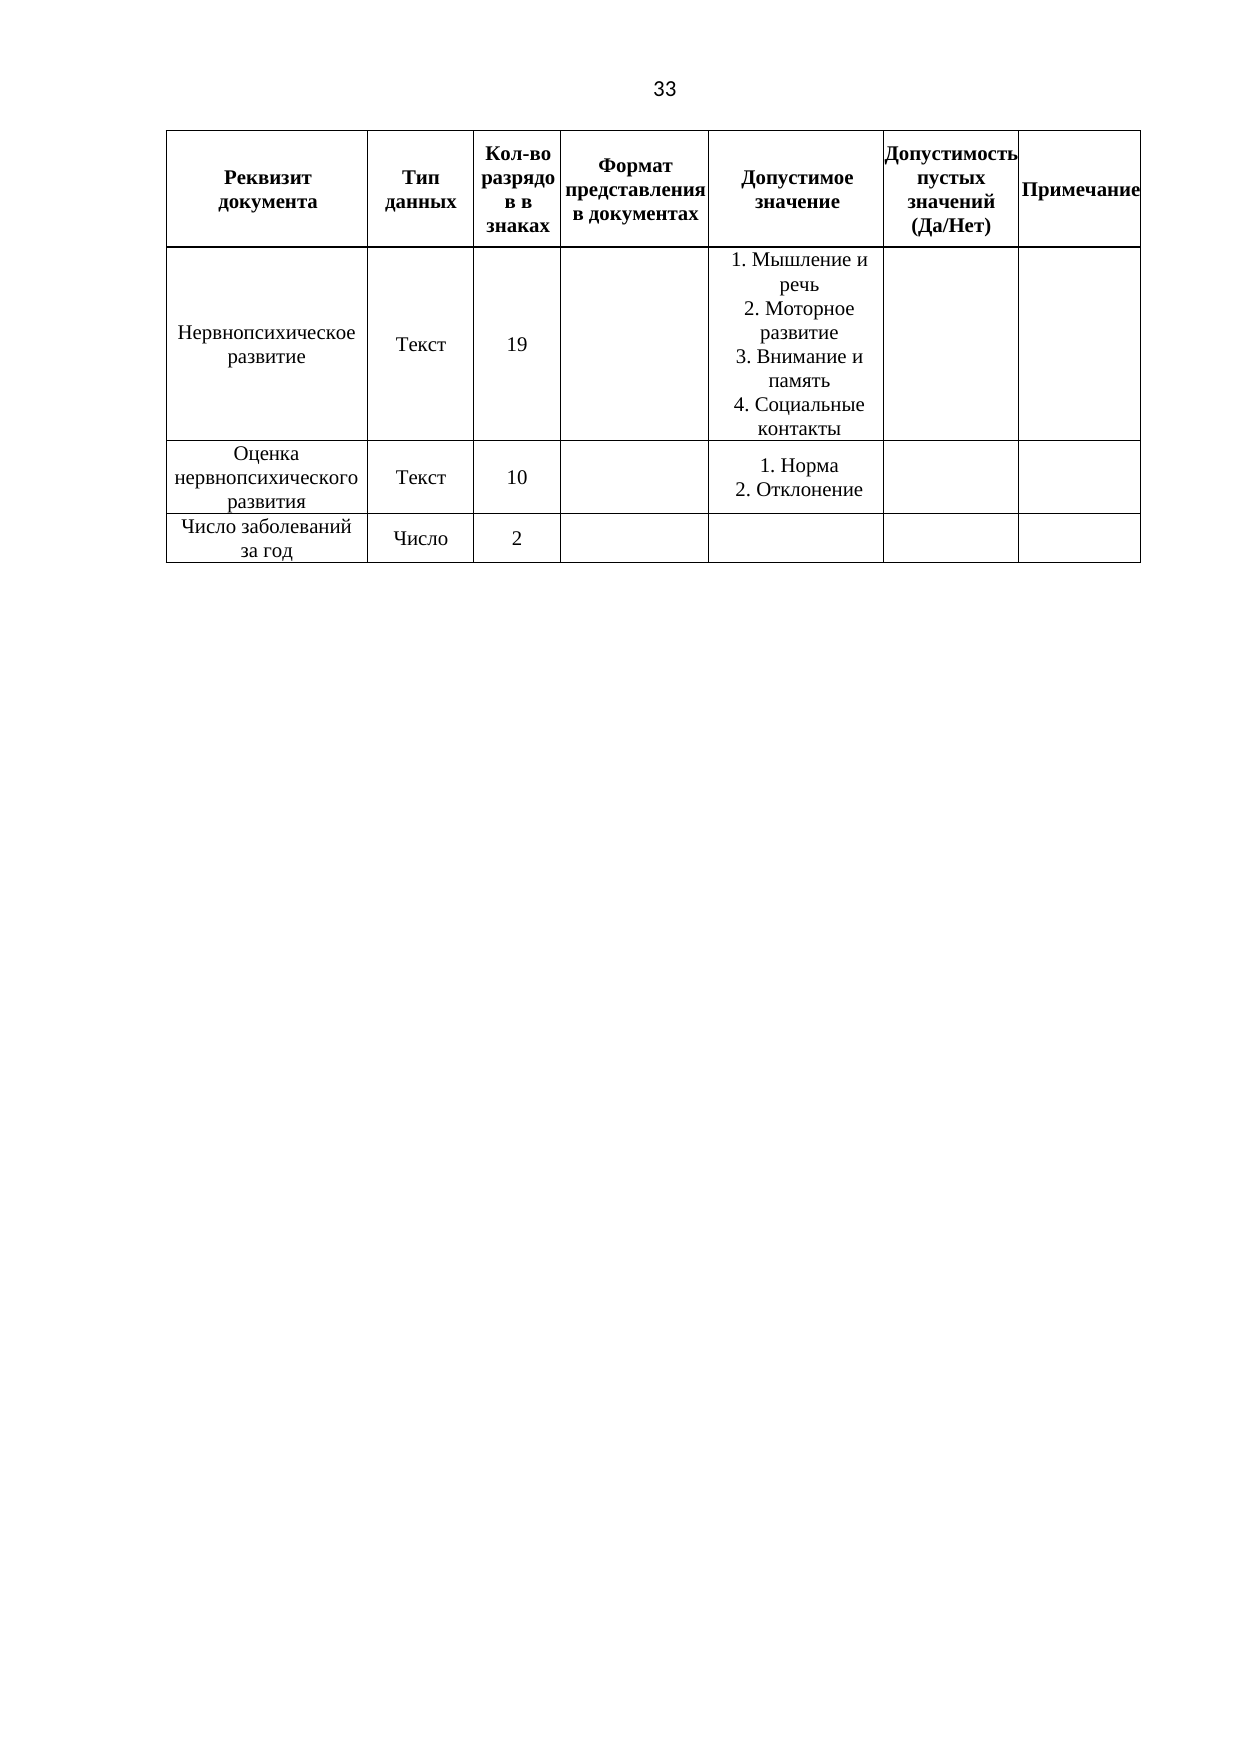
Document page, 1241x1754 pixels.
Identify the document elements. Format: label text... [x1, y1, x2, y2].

table_cell [1019, 514, 1140, 562]
table_cell [1019, 441, 1140, 513]
table_cell Число заболеваний за год [167, 514, 367, 562]
table_cell 10 [474, 441, 560, 513]
table_header Формат представления в документах [561, 131, 708, 246]
table_cell [561, 514, 708, 562]
table_cell Нервнопсихическое развитие [167, 248, 367, 440]
table_cell [884, 441, 1018, 513]
table_header Кол-во разрядов в знаках [474, 131, 560, 246]
table_cell Текст [368, 441, 473, 513]
table_header Тип данных [368, 131, 473, 246]
table_cell 2 [474, 514, 560, 562]
table_cell 1. Норма 2. Отклонение [709, 441, 883, 513]
table_header Допустимость пустых значений (Да/Нет) [884, 131, 1018, 246]
table_cell [1019, 248, 1140, 440]
table_header Примечание [1019, 131, 1140, 246]
table_cell [561, 248, 708, 440]
table_cell 1. Мышление и речь 2. Моторное развитие 3. Внимание и память 4. Социальные контакты [709, 248, 883, 440]
table_cell [561, 441, 708, 513]
table_cell Текст [368, 248, 473, 440]
table_header Допустимое значение [709, 131, 883, 246]
table_header Реквизит документа [167, 131, 367, 246]
table_cell Оценка нервнопсихического развития [167, 441, 367, 513]
table_cell [709, 514, 883, 562]
table_cell [884, 514, 1018, 562]
table_cell Число [368, 514, 473, 562]
table_cell 19 [474, 248, 560, 440]
table_cell [884, 248, 1018, 440]
